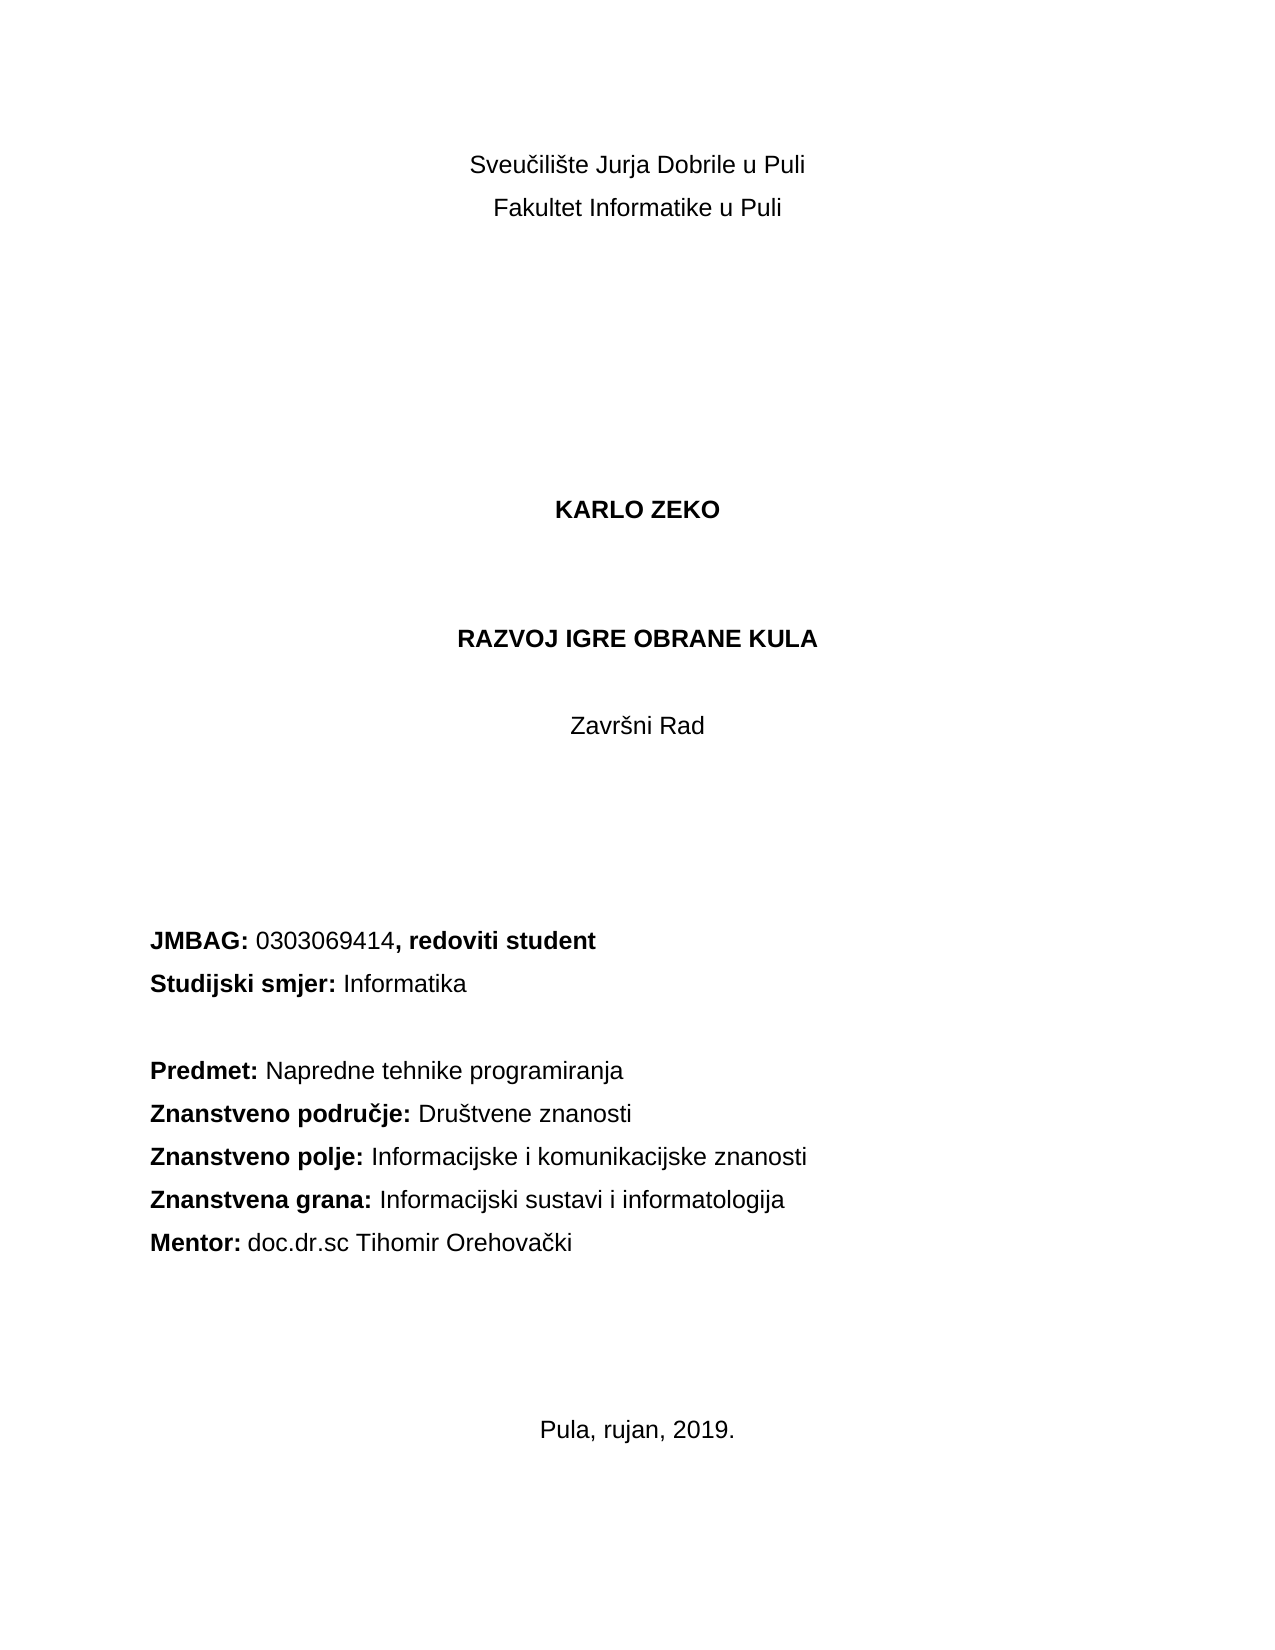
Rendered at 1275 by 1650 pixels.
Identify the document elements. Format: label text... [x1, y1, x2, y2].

text Studijski smjer: Informatika [150, 969, 1125, 998]
text Znanstvena grana: Informacijski sustavi i informatologija [150, 1185, 1125, 1214]
text JMBAG: 0303069414, redoviti student [150, 926, 1125, 955]
text RAZVOJ IGRE OBRANE KULA [150, 624, 1125, 653]
text Pula, rujan, 2019. [150, 1415, 1125, 1444]
text Fakultet Informatike u Puli [150, 193, 1125, 222]
text Mentor: doc.dr.sc Tihomir Orehovački [150, 1228, 1125, 1257]
text Završni Rad [150, 711, 1125, 739]
text Znanstveno područje: Društvene znanosti [150, 1099, 1125, 1127]
text KARLO ZEKO [150, 495, 1125, 524]
text Znanstveno polje: Informacijske i komunikacijske znanosti [150, 1142, 1125, 1171]
text Predmet: Napredne tehnike programiranja [150, 1056, 1125, 1084]
text Sveučilište Jurja Dobrile u Puli [150, 150, 1125, 179]
